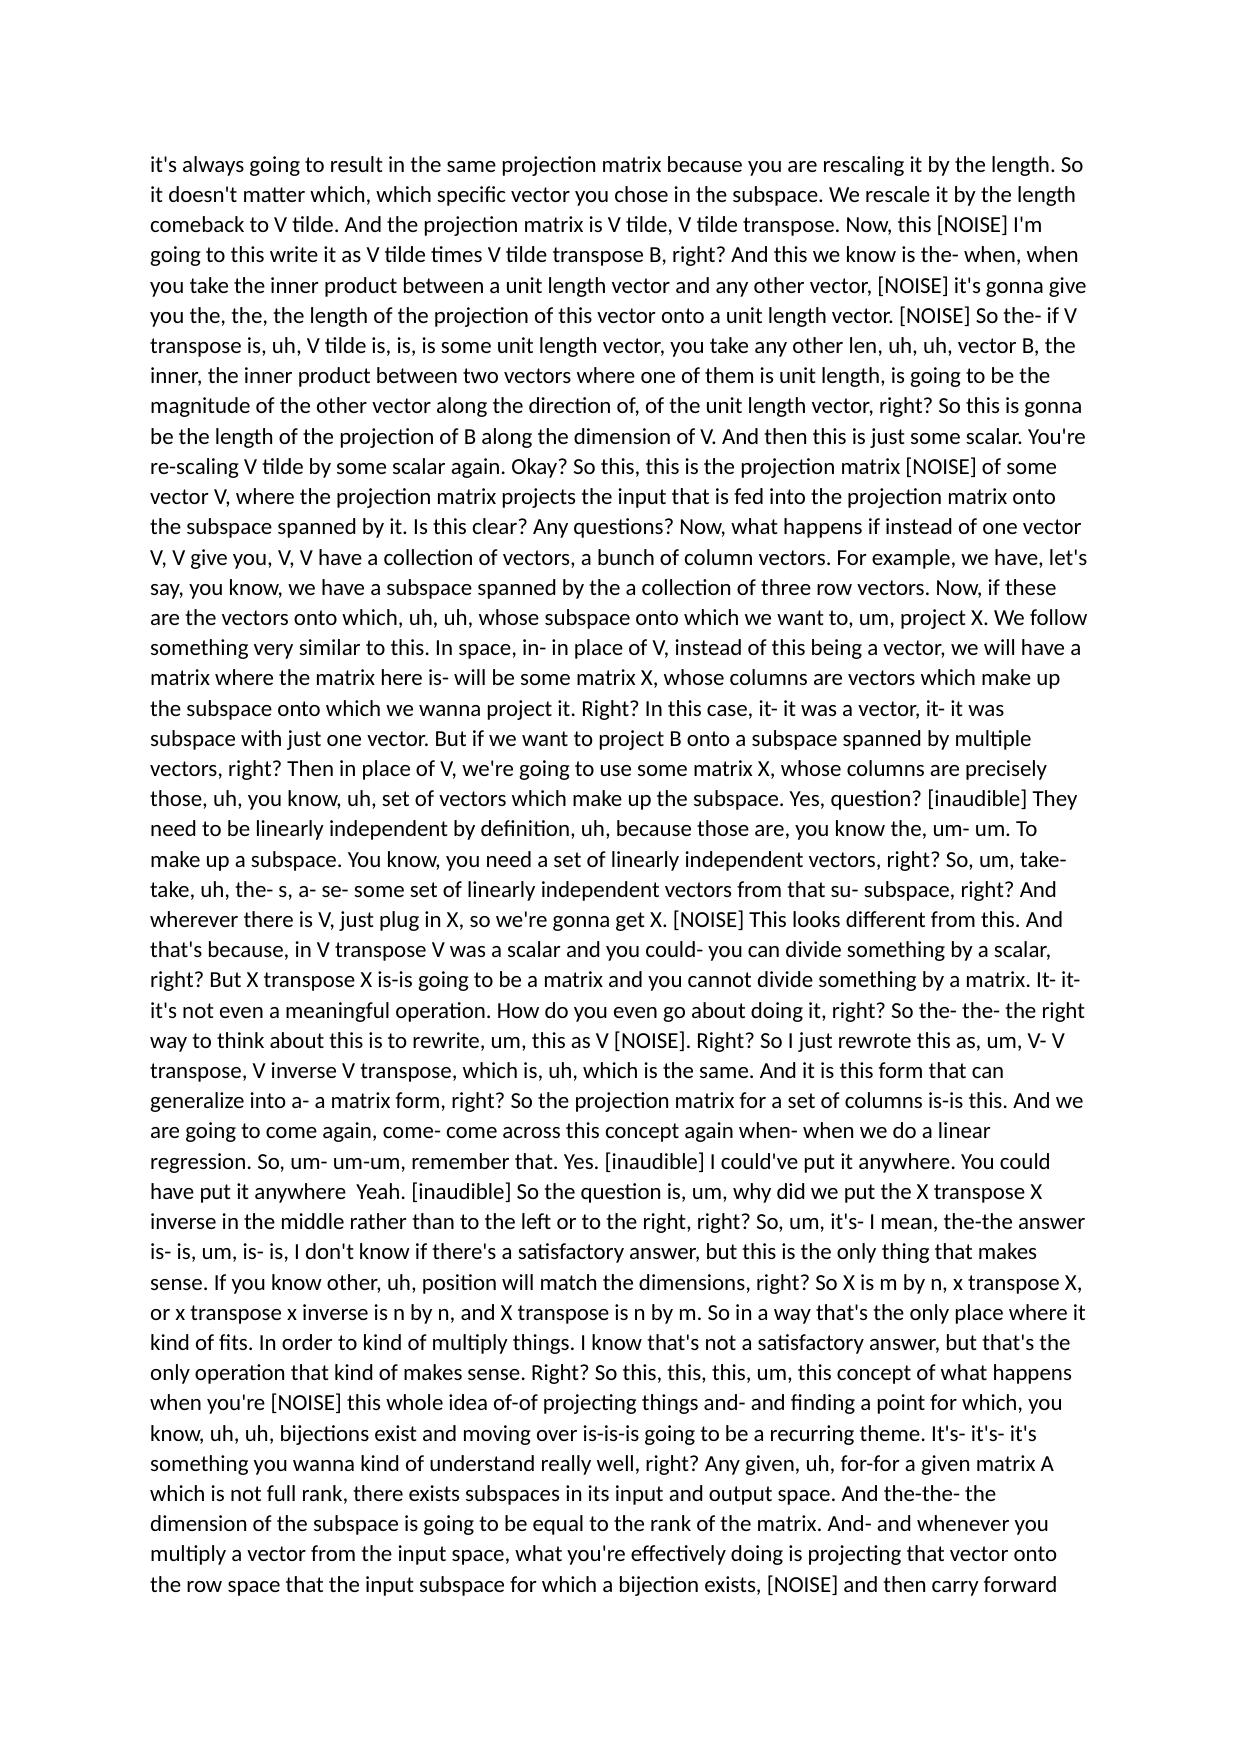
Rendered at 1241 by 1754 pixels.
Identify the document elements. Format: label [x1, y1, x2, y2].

text [150, 150, 1090, 1598]
